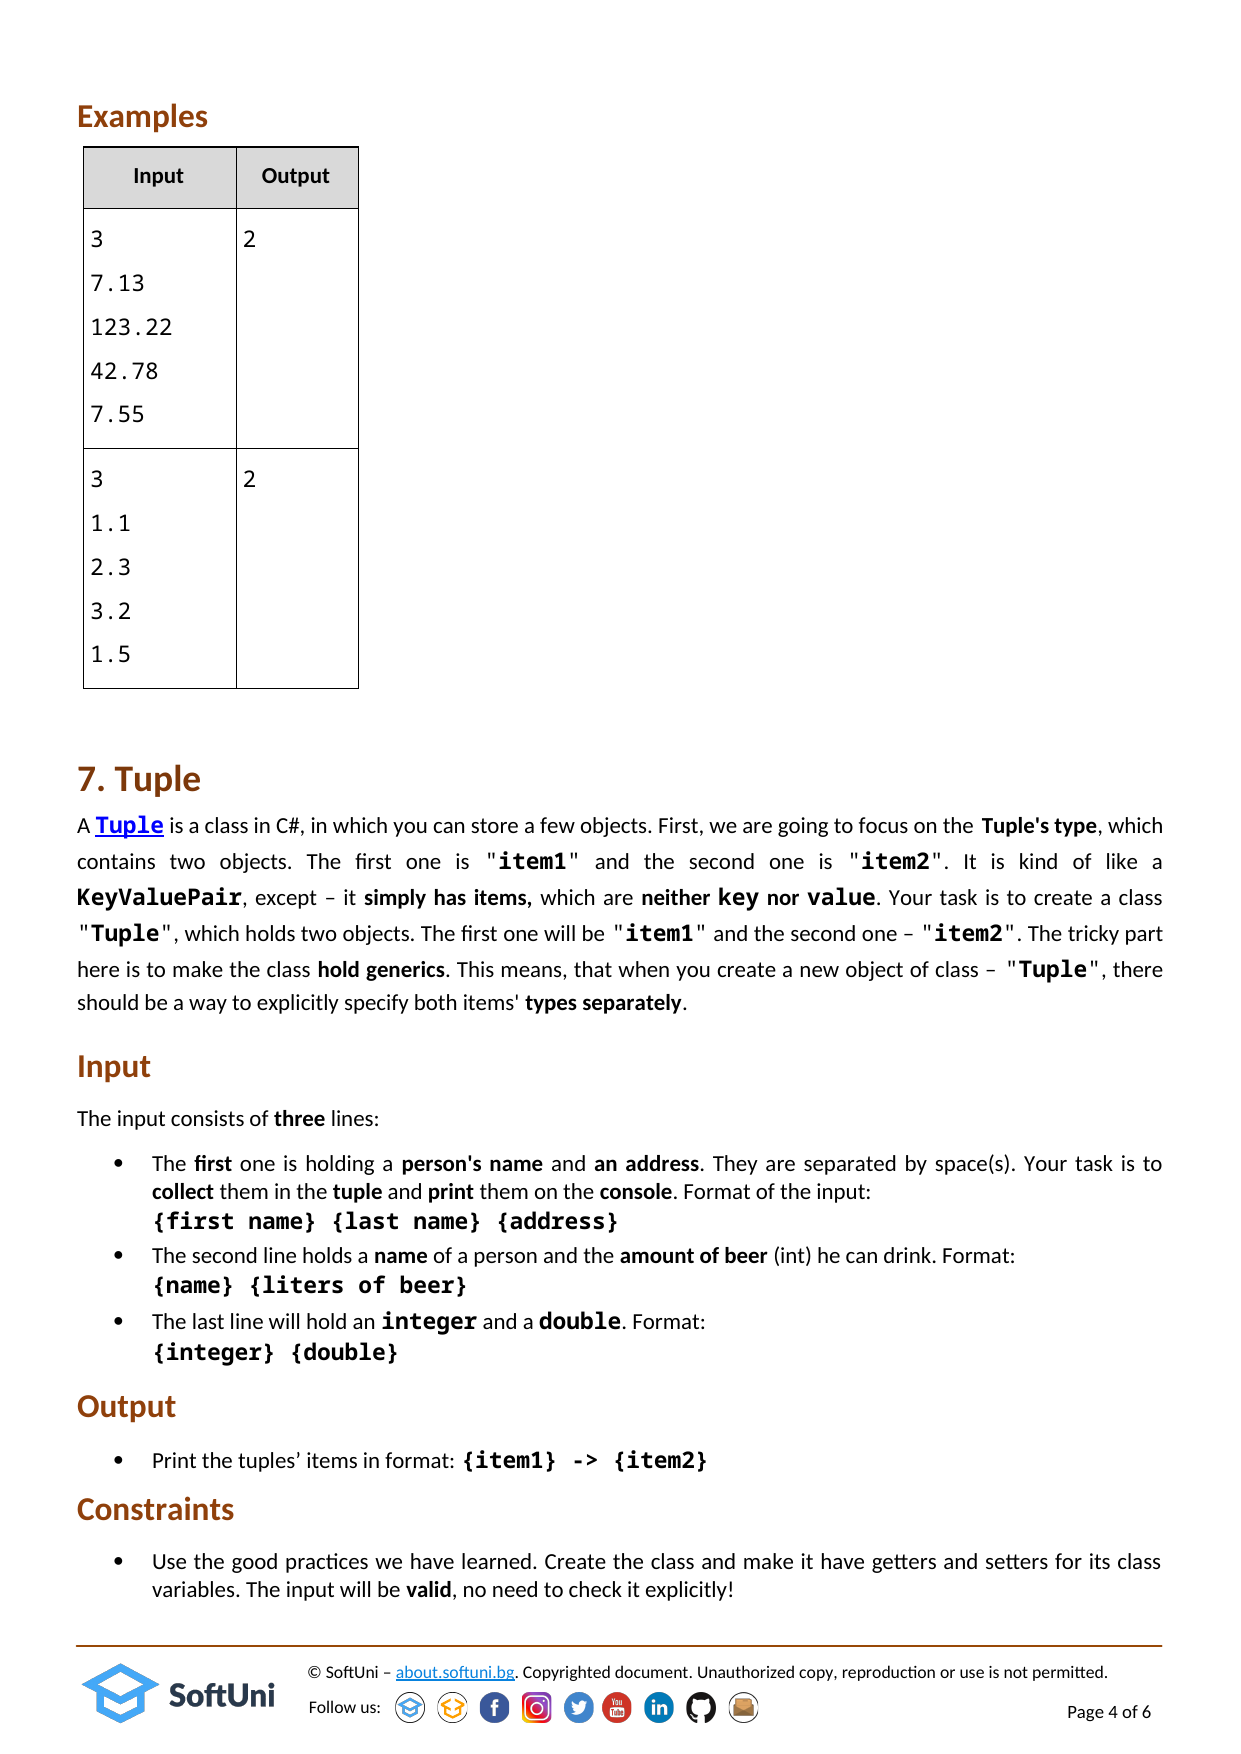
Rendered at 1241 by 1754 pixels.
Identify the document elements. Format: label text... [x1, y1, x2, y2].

picture [479, 1692, 510, 1723]
table_header Output [237, 148, 358, 208]
subtitle Output [77, 1385, 1163, 1426]
subtitle Examples [77, 95, 1163, 136]
picture [644, 1692, 653, 1701]
picture [644, 1714, 653, 1723]
picture [602, 1692, 632, 1723]
picture [395, 1692, 425, 1723]
list The last line will hold an integer and a double. Format: [114, 1305, 1163, 1336]
table_cell 3 7.13 123.22 42.78 7.55 [84, 209, 236, 448]
list {integer} {double} [152, 1336, 1163, 1368]
subtitle Input [77, 1045, 1163, 1086]
text The input consists of three lines: [77, 1104, 1163, 1132]
picture [522, 1692, 552, 1723]
list Use the good practices we have learned. Create the class and make it have getters and setters for its class variables. The input will be valid, no need to check it explicitly! [114, 1547, 1163, 1603]
list Print the tuples’ items in format: {item1} -> {item2} [114, 1444, 1163, 1475]
list {first name} {last name} {address} [152, 1205, 1163, 1236]
text A Tuple is a class in C#, in which you can store a few objects. First, we are going to focus on the Tuple's type, which contains two objects. The first one is "item1" and the second one is "item2". It is kind of like a KeyValuePair, except – it simply has items, which are neither key nor value. Your task is to create a class "Tuple", which holds two objects. The first one will be "item1" and the second one – "item2". The tricky part here is to make the class hold generics. This means, that when you create a new object of class – "Tuple", there should be a way to explicitly specify both items' types separately. [77, 809, 1163, 1016]
picture [728, 1692, 759, 1723]
table_header Input [84, 148, 236, 208]
picture [665, 1692, 674, 1701]
table_cell 2 [237, 449, 358, 688]
picture [686, 1692, 716, 1723]
picture [665, 1714, 674, 1723]
list The second line holds a name of a person and the amount of beer (int) he can drink. Format: [114, 1241, 1163, 1269]
subtitle Constraints [77, 1488, 1163, 1528]
picture [75, 1658, 281, 1729]
list The first one is holding a person's name and an address. They are separated by space(s). Your task is to collect them in the tuple and print them on the console. Format of the input: [114, 1149, 1163, 1205]
picture [437, 1692, 468, 1723]
table_cell 2 [237, 209, 358, 448]
table_cell 3 1.1 2.3 3.2 1.5 [84, 449, 236, 688]
picture [658, 1705, 667, 1714]
picture [564, 1692, 594, 1723]
list {name} {liters of beer} [152, 1269, 1163, 1300]
subtitle Tuple [77, 755, 1163, 801]
